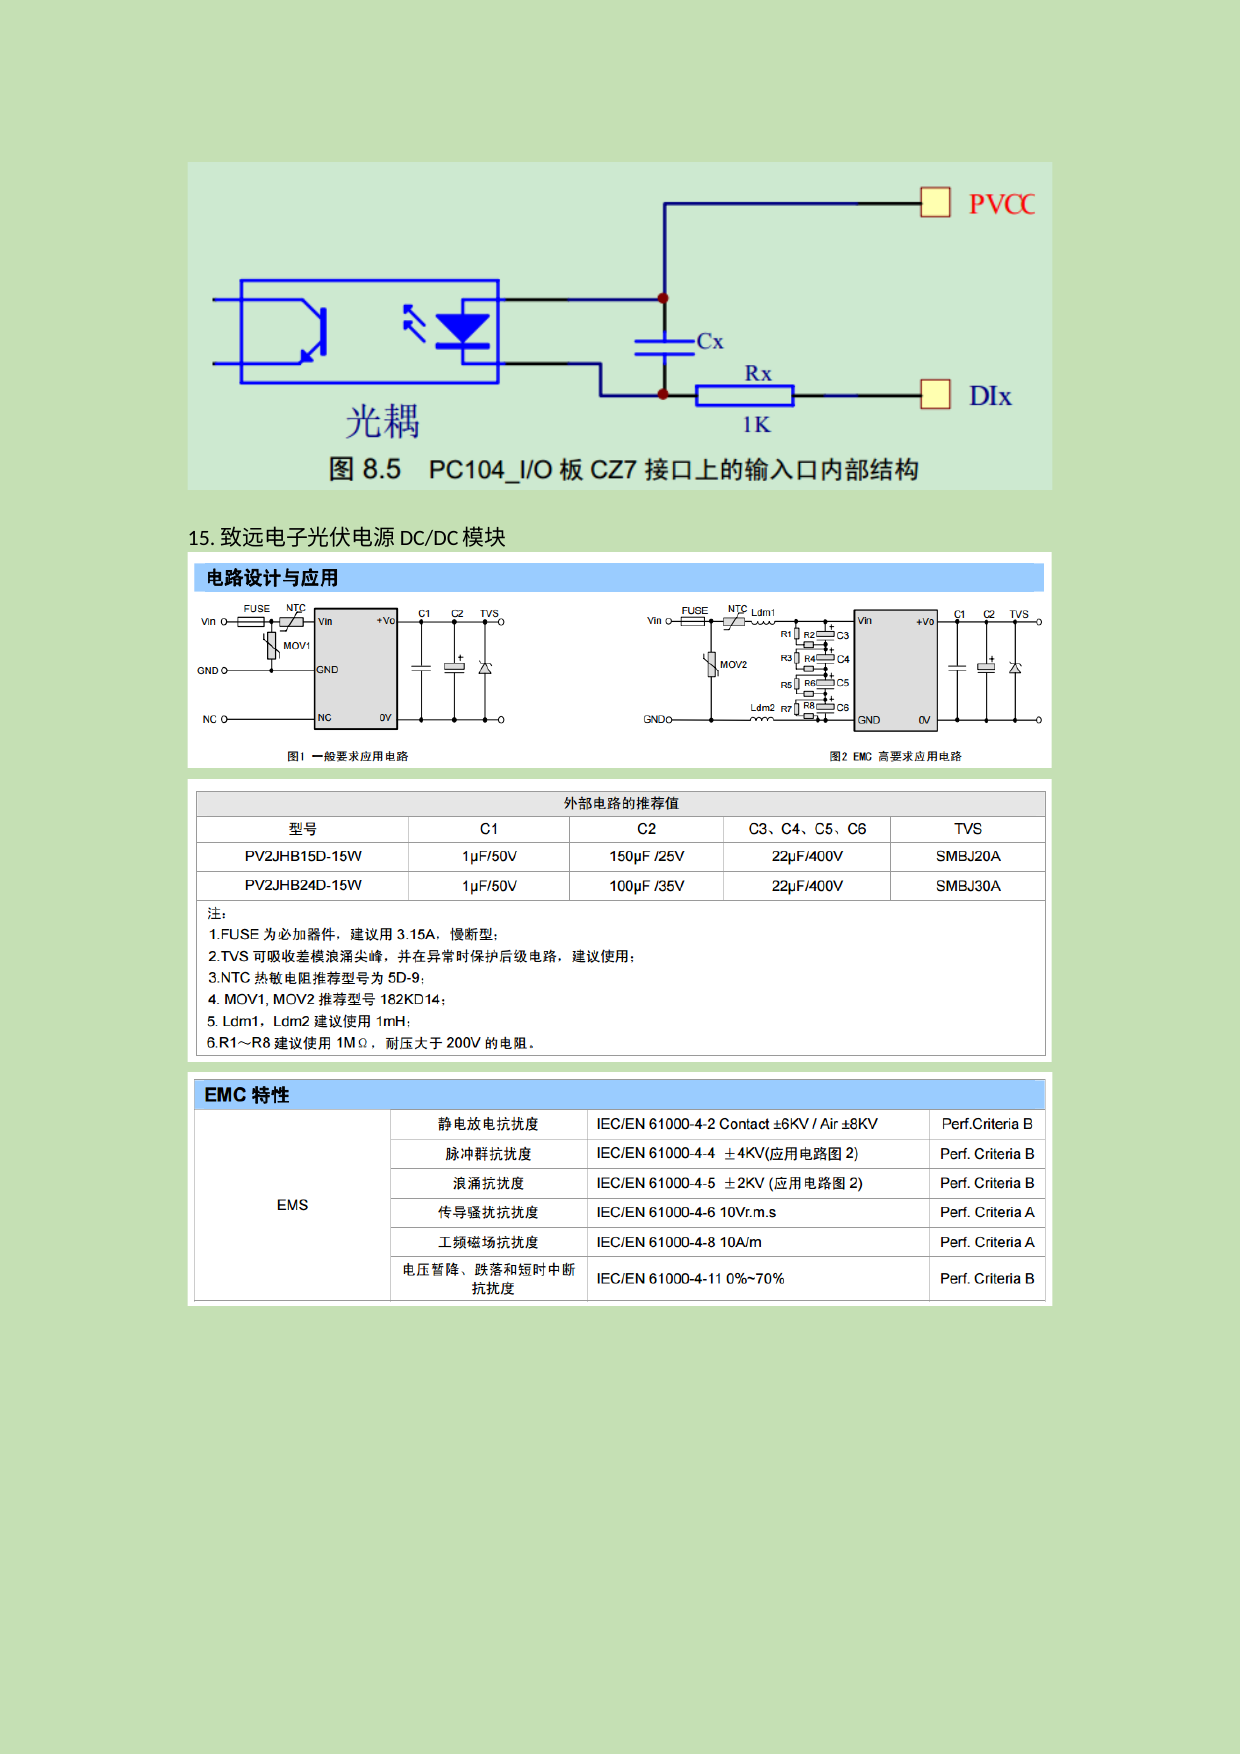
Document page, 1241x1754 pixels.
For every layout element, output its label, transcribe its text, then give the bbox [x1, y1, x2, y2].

list 致远电子光伏电源DC/DC模块 [187, 519, 1053, 552]
picture [187, 1072, 1053, 1306]
picture [187, 162, 1053, 490]
picture [187, 779, 1052, 1062]
picture [187, 552, 1052, 768]
